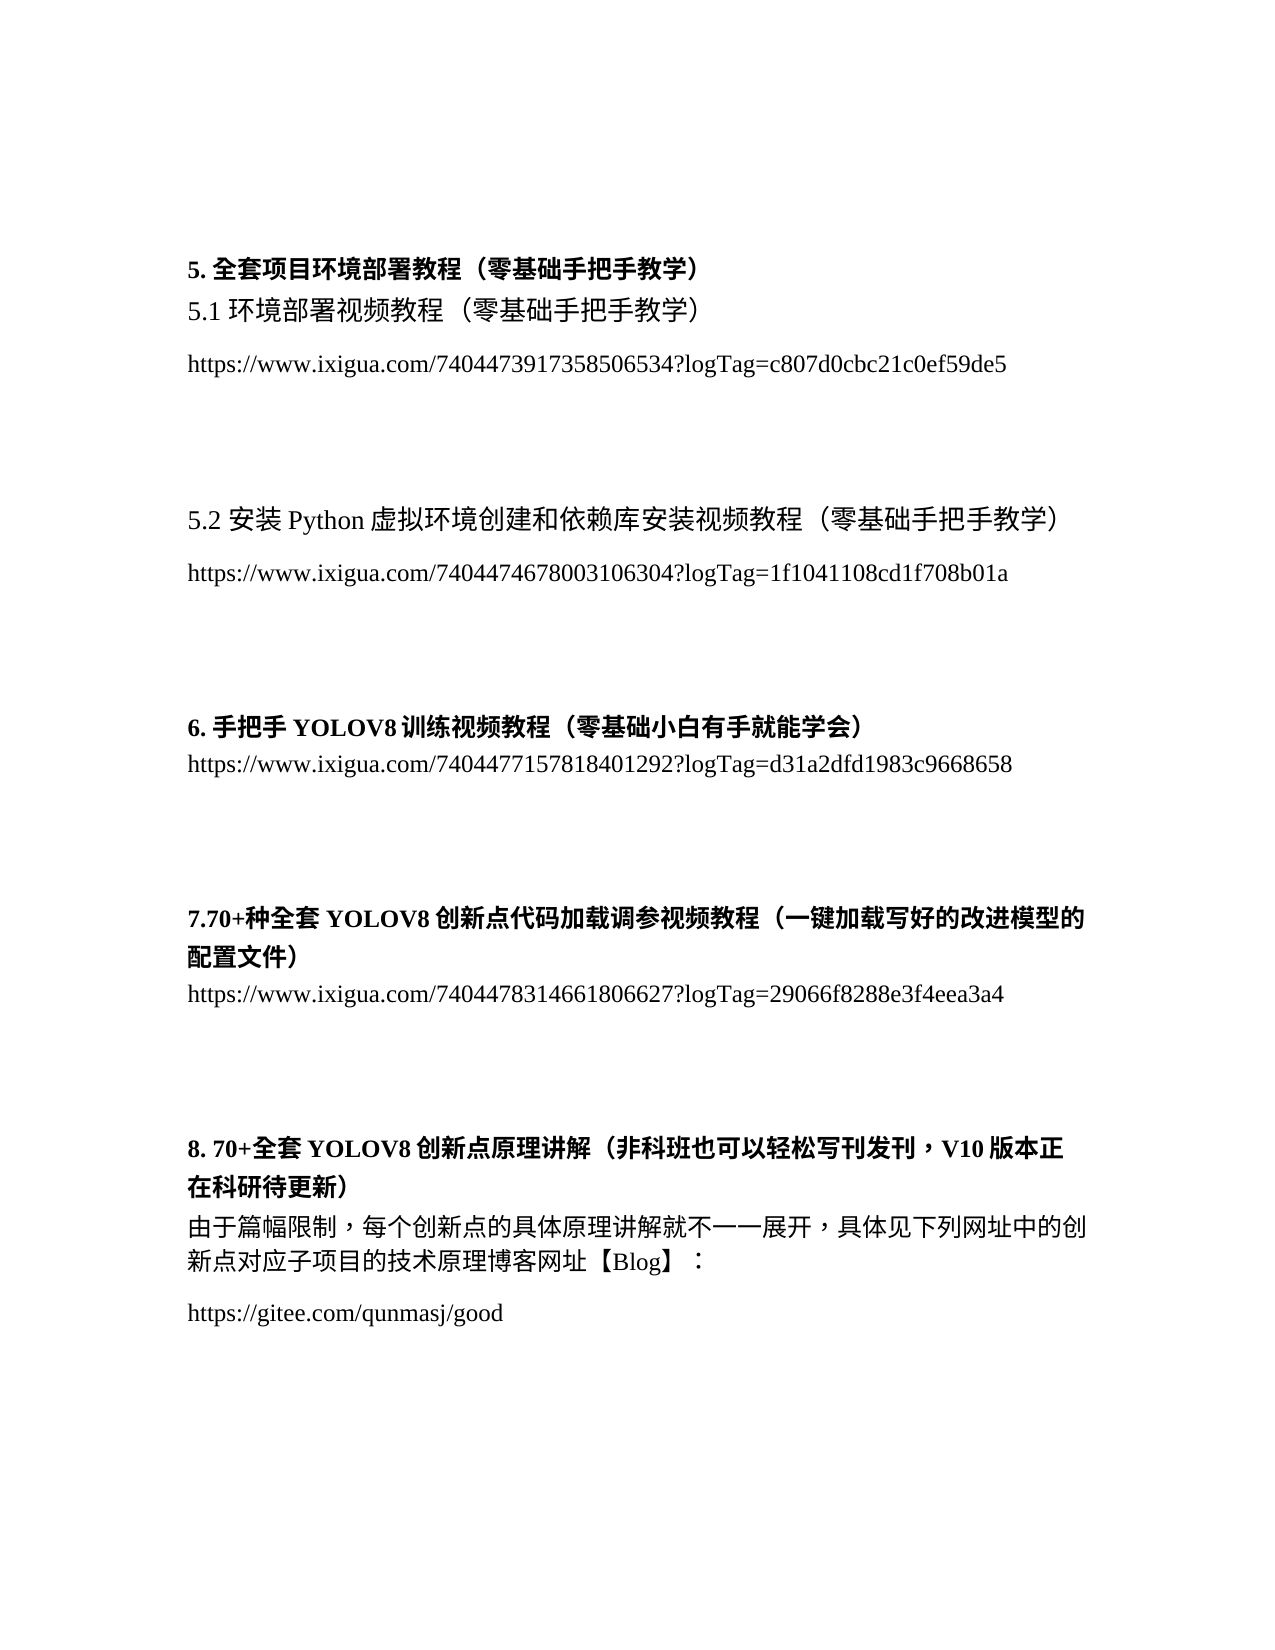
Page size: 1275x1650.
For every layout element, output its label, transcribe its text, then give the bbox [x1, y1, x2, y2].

text https://gitee.com/qunmasj/good [187, 1298, 1087, 1327]
text 由于篇幅限制，每个创新点的具体原理讲解就不一一展开，具体见下列网址中的创新点对应子项目的技术原理博客网址【Blog】： [187, 1209, 1087, 1277]
subtitle 6. 手把手YOLOV8训练视频教程（零基础小白有手就能学会） [187, 710, 1087, 744]
text https://www.ixigua.com/7404473917358506534?logTag=c807d0cbc21c0ef59de5 [187, 349, 1087, 378]
subtitle 7.70+种全套YOLOV8创新点代码加载调参视频教程（一键加载写好的改进模型的配置文件） [187, 901, 1087, 974]
subtitle 8. 70+全套YOLOV8创新点原理讲解（非科班也可以轻松写刊发刊，V10版本正在科研待更新） [187, 1131, 1087, 1204]
text 5.1 环境部署视频教程（零基础手把手教学） [187, 291, 1087, 328]
text https://www.ixigua.com/7404474678003106304?logTag=1f1041108cd1f708b01a [187, 558, 1087, 587]
text https://www.ixigua.com/7404477157818401292?logTag=d31a2dfd1983c9668658 [187, 749, 1087, 778]
text 5.2 安装Python虚拟环境创建和依赖库安装视频教程（零基础手把手教学） [187, 501, 1087, 537]
text https://www.ixigua.com/7404478314661806627?logTag=29066f8288e3f4eea3a4 [187, 979, 1087, 1008]
subtitle 5. 全套项目环境部署教程（零基础手把手教学） [187, 252, 1087, 286]
